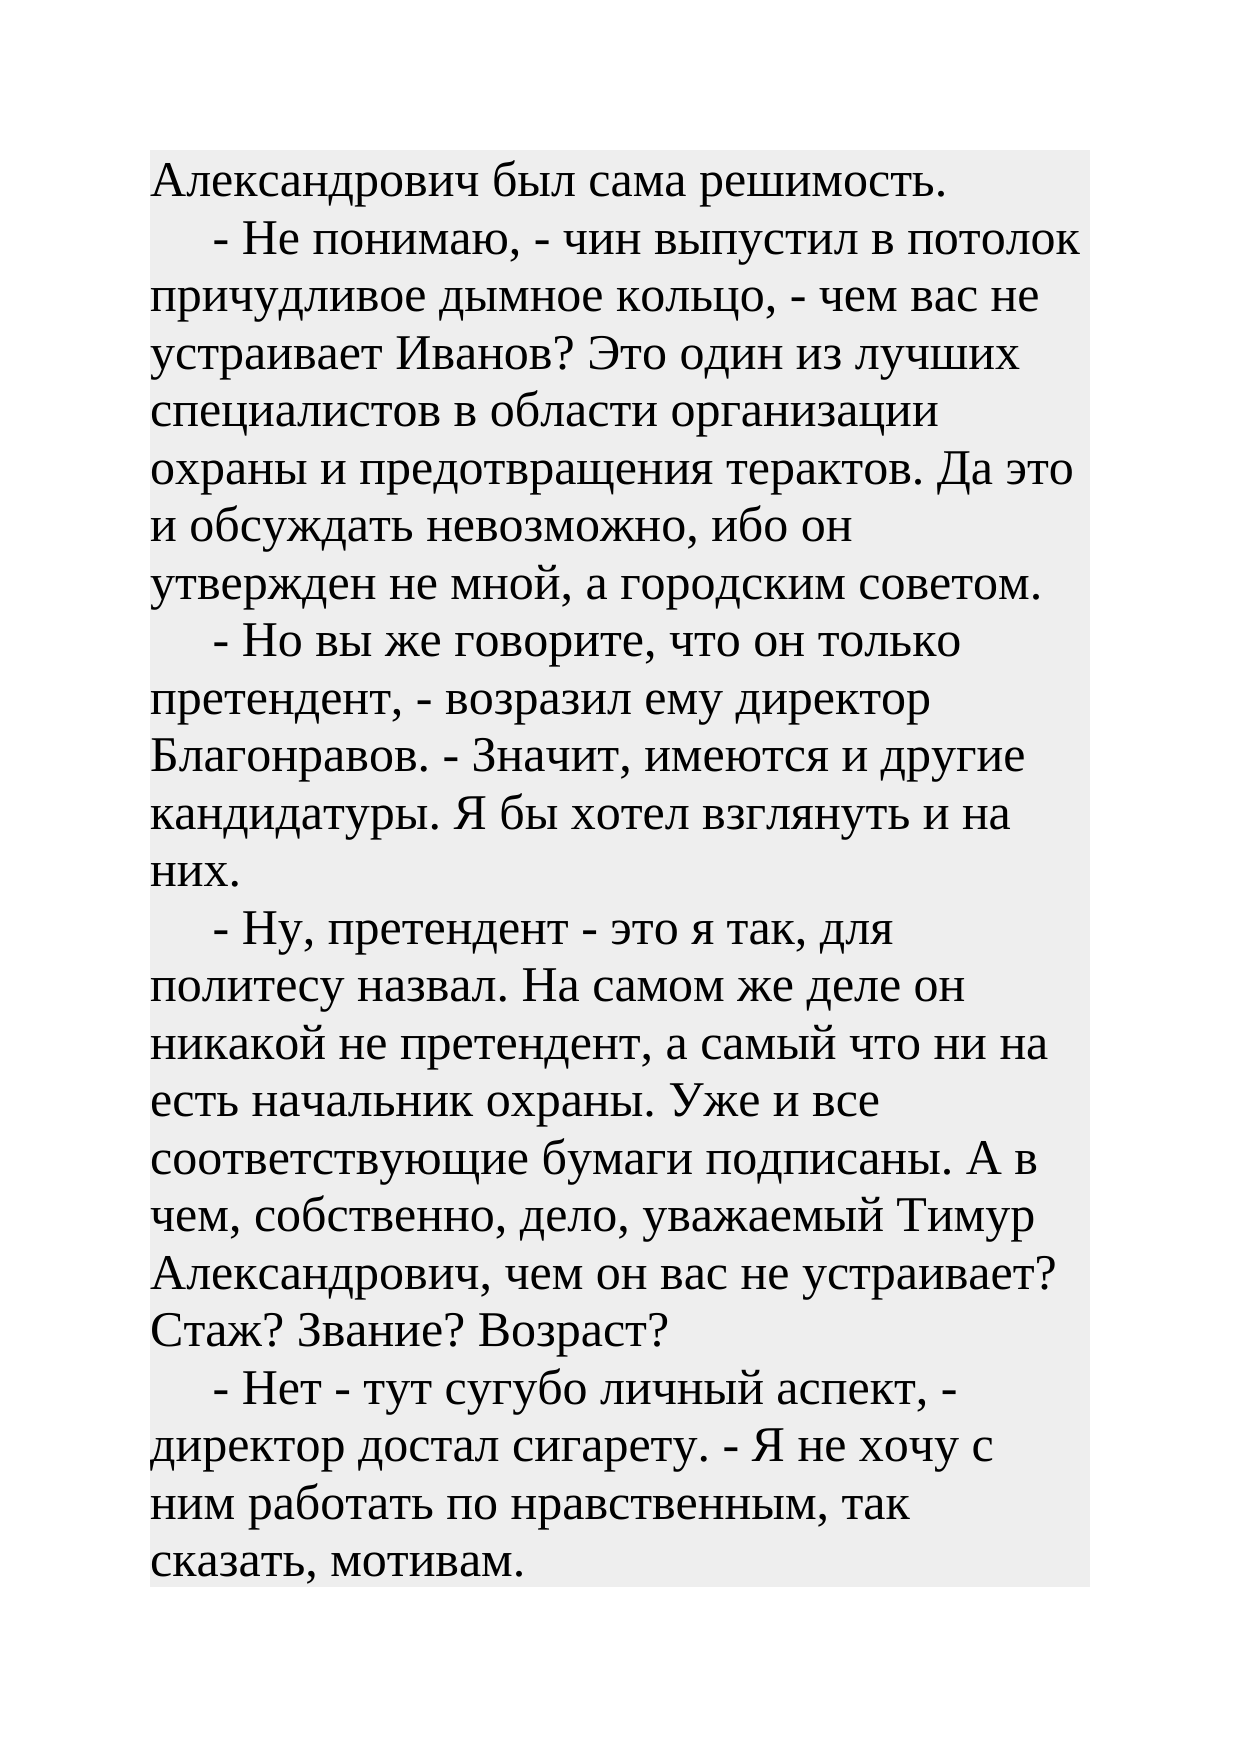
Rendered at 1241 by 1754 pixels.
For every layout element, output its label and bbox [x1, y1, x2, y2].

text [150, 150, 1090, 1587]
